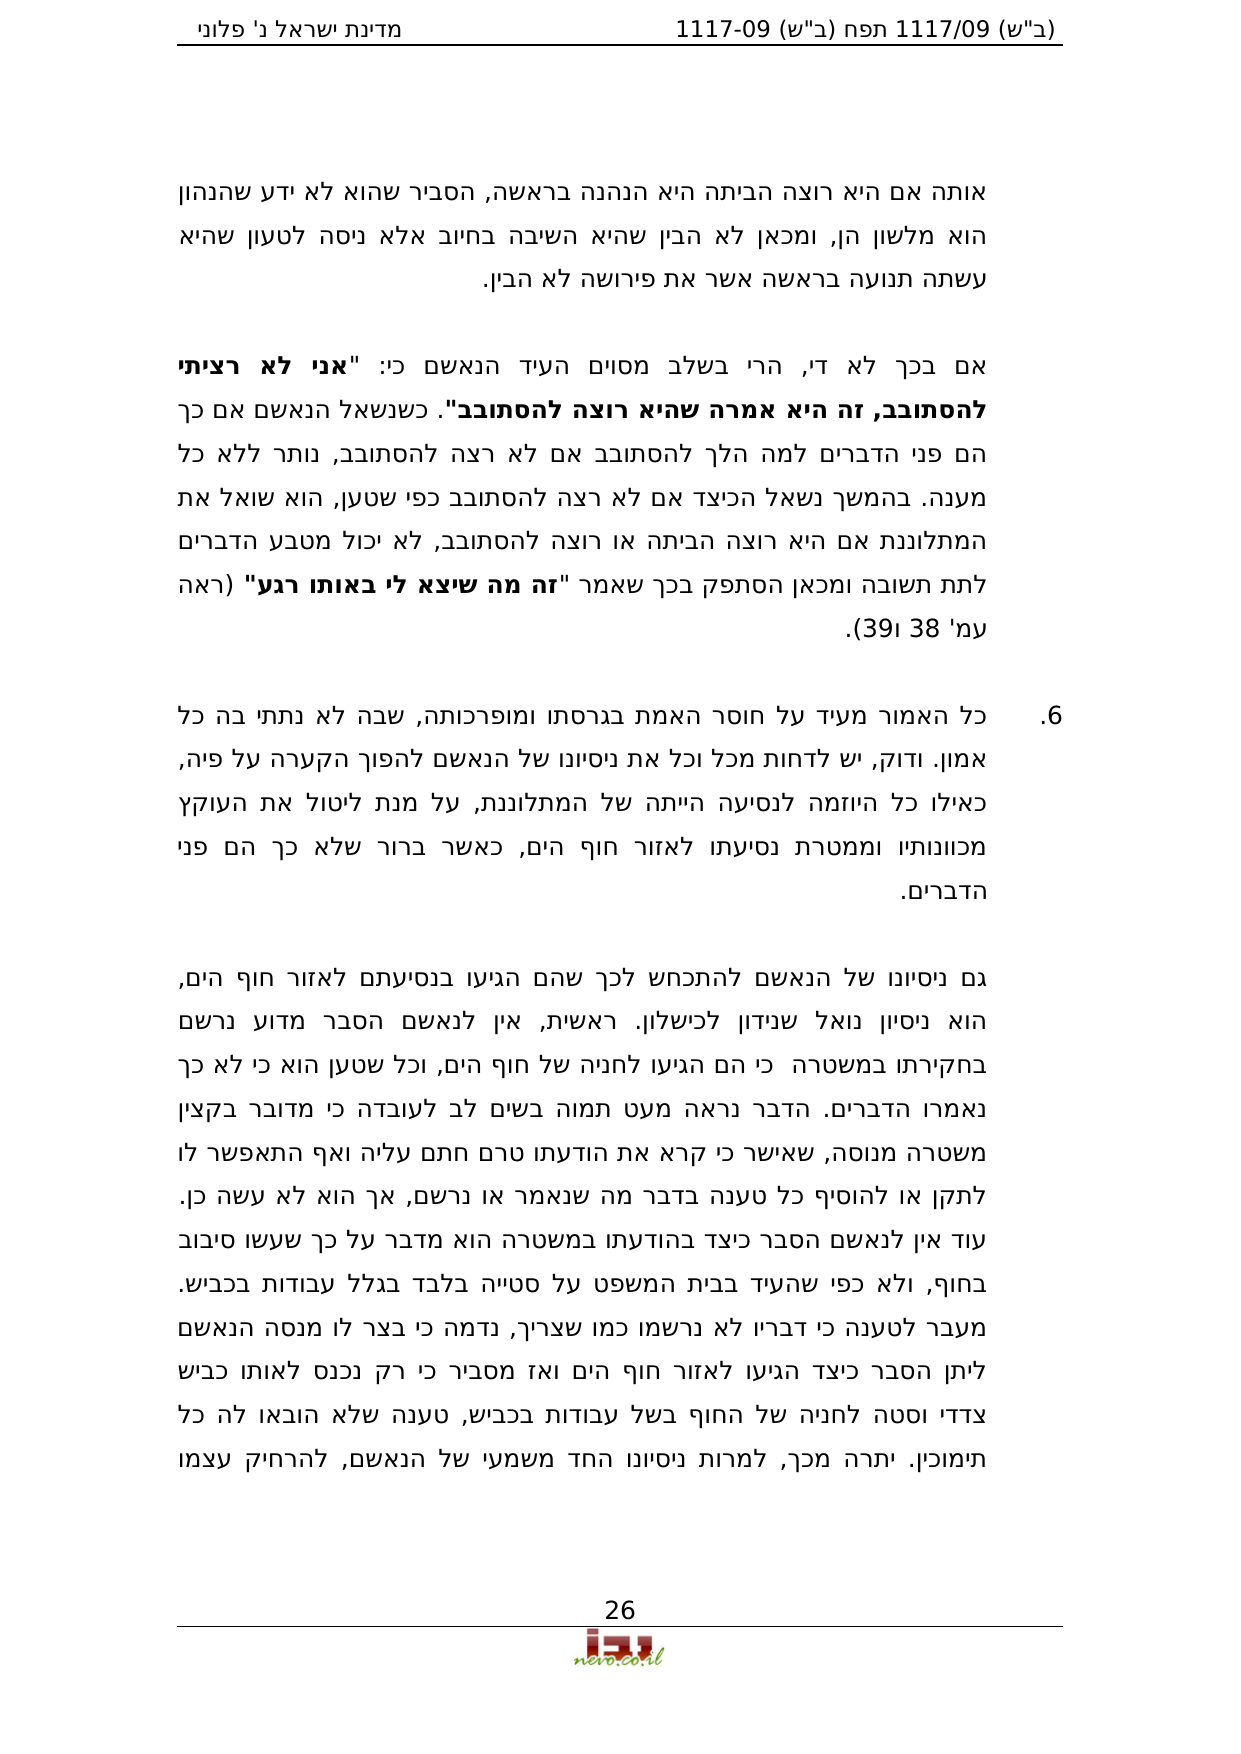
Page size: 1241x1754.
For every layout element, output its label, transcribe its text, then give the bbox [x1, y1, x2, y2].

text 6. כל האמור מעיד על חוסר האמת בגרסתו ומופרכותה, שבה לא נתתי בה כל אמון. ודוק, יש לדחות מכל וכל את ניסיונו של הנאשם להפוך הקערה על פיה, כאילו כל היוזמה לנסיעה הייתה של המתלוננת, על מנת ליטול את העוקץ מכוונותיו וממטרת נסיעתו לאזור חוף הים, כאשר ברור שלא כך הם פני הדברים. [177, 701, 1063, 905]
picture [574, 1628, 666, 1667]
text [177, 177, 1063, 294]
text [177, 963, 988, 1473]
text אם בכך לא די, הרי בשלב מסוים העיד הנאשם כי: "אני לא רציתי להסתובב, זה היא אמרה שהיא רוצה להסתובב". כשנשאל הנאשם אם כך הם פני הדברים למה הלך להסתובב אם לא רצה להסתובב, נותר ללא כל מענה. בהמשך נשאל הכיצד אם לא רצה להסתובב כפי שטען, הוא שואל את המתלוננת אם היא רוצה הביתה או רוצה להסתובב, לא יכול מטבע הדברים לתת תשובה ומכאן הסתפק בכך שאמר "זה מה שיצא לי באותו רגע" (ראה עמ' 38 ו39). [177, 352, 988, 643]
